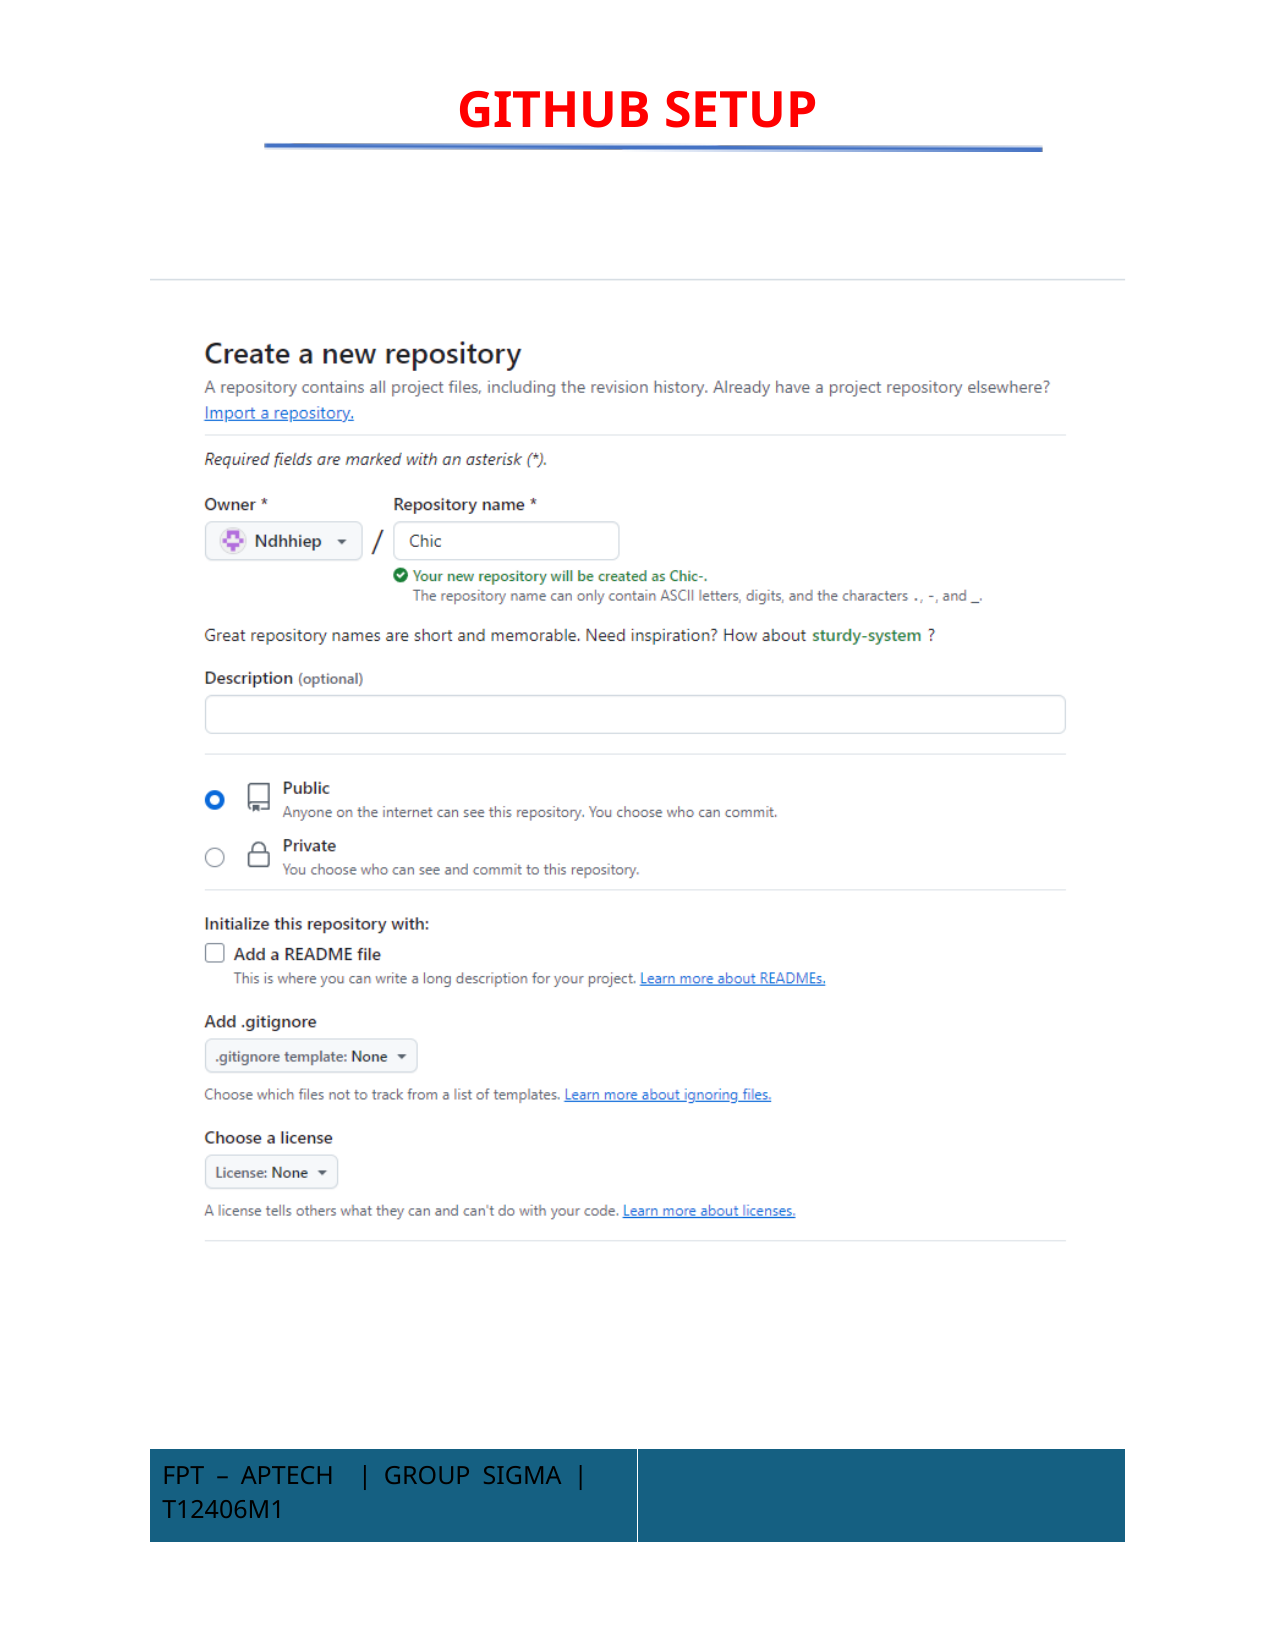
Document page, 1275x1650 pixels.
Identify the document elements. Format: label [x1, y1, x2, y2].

picture [150, 278, 1125, 1250]
picture [263, 142, 1047, 152]
